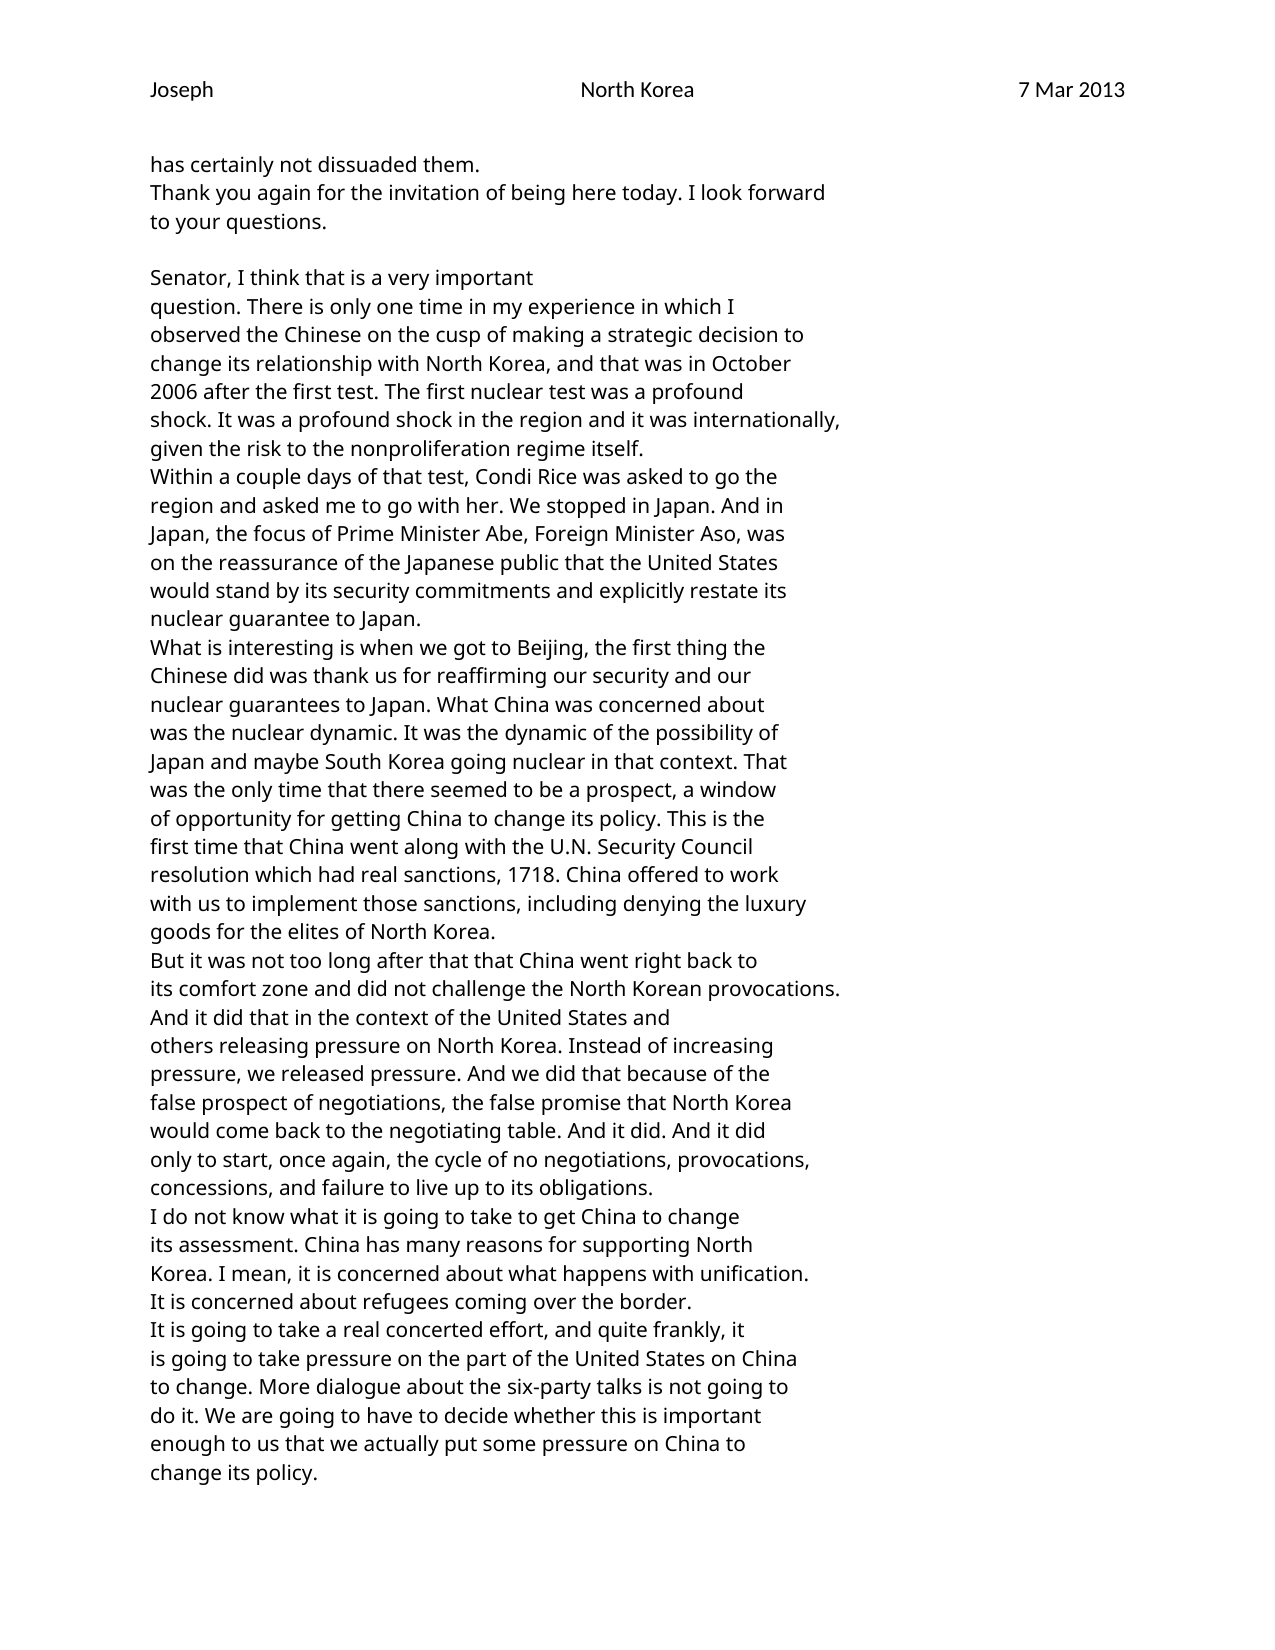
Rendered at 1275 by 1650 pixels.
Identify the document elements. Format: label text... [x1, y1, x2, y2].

text And it did that in the context of the United States and [150, 1003, 1125, 1031]
text What is interesting is when we got to Beijing, the first thing the [150, 633, 1125, 661]
text first time that China went along with the U.N. Security Council [150, 832, 1125, 861]
text only to start, once again, the cycle of no negotiations, provocations, [150, 1145, 1125, 1173]
text It is concerned about refugees coming over the border. [150, 1287, 1125, 1316]
text observed the Chinese on the cusp of making a strategic decision to [150, 320, 1125, 349]
text But it was not too long after that that China went right back to [150, 946, 1125, 974]
text shock. It was a profound shock in the region and it was internationally, [150, 406, 1125, 434]
text Japan, the focus of Prime Minister Abe, Foreign Minister Aso, was [150, 519, 1125, 548]
text region and asked me to go with her. We stopped in Japan. And in [150, 491, 1125, 519]
text false prospect of negotiations, the false promise that North Korea [150, 1088, 1125, 1116]
text Japan and maybe South Korea going nuclear in that context. That [150, 747, 1125, 775]
text others releasing pressure on North Korea. Instead of increasing [150, 1031, 1125, 1059]
text given the risk to the nonproliferation regime itself. [150, 434, 1125, 462]
text Within a couple days of that test, Condi Rice was asked to go the [150, 462, 1125, 491]
text Korea. I mean, it is concerned about what happens with unification. [150, 1259, 1125, 1287]
text was the nuclear dynamic. It was the dynamic of the possibility of [150, 718, 1125, 747]
text resolution which had real sanctions, 1718. China offered to work [150, 861, 1125, 889]
text do it. We are going to have to decide whether this is important [150, 1401, 1125, 1429]
text nuclear guarantees to Japan. What China was concerned about [150, 690, 1125, 718]
text nuclear guarantee to Japan. [150, 604, 1125, 633]
text with us to implement those sanctions, including denying the luxury [150, 889, 1125, 917]
text of opportunity for getting China to change its policy. This is the [150, 804, 1125, 832]
text would come back to the negotiating table. And it did. And it did [150, 1116, 1125, 1145]
text to your questions. [150, 207, 1125, 235]
text its comfort zone and did not challenge the North Korean provocations. [150, 974, 1125, 1003]
text to change. More dialogue about the six-party talks is not going to [150, 1372, 1125, 1401]
text I do not know what it is going to take to get China to change [150, 1202, 1125, 1230]
text 2006 after the first test. The first nuclear test was a profound [150, 377, 1125, 406]
text is going to take pressure on the part of the United States on China [150, 1344, 1125, 1372]
text change its relationship with North Korea, and that was in October [150, 349, 1125, 377]
text goods for the elites of North Korea. [150, 917, 1125, 946]
text It is going to take a real concerted effort, and quite frankly, it [150, 1316, 1125, 1344]
text change its policy. [150, 1458, 1125, 1486]
text has certainly not dissuaded them. [150, 150, 1125, 178]
text its assessment. China has many reasons for supporting North [150, 1230, 1125, 1259]
text Senator, I think that is a very important [150, 263, 1125, 292]
text was the only time that there seemed to be a prospect, a window [150, 775, 1125, 804]
text enough to us that we actually put some pressure on China to [150, 1429, 1125, 1458]
text Chinese did was thank us for reaffirming our security and our [150, 661, 1125, 690]
text pressure, we released pressure. And we did that because of the [150, 1059, 1125, 1088]
text would stand by its security commitments and explicitly restate its [150, 576, 1125, 604]
text Thank you again for the invitation of being here today. I look forward [150, 178, 1125, 207]
text question. There is only one time in my experience in which I [150, 292, 1125, 320]
text concessions, and failure to live up to its obligations. [150, 1173, 1125, 1202]
text on the reassurance of the Japanese public that the United States [150, 548, 1125, 576]
